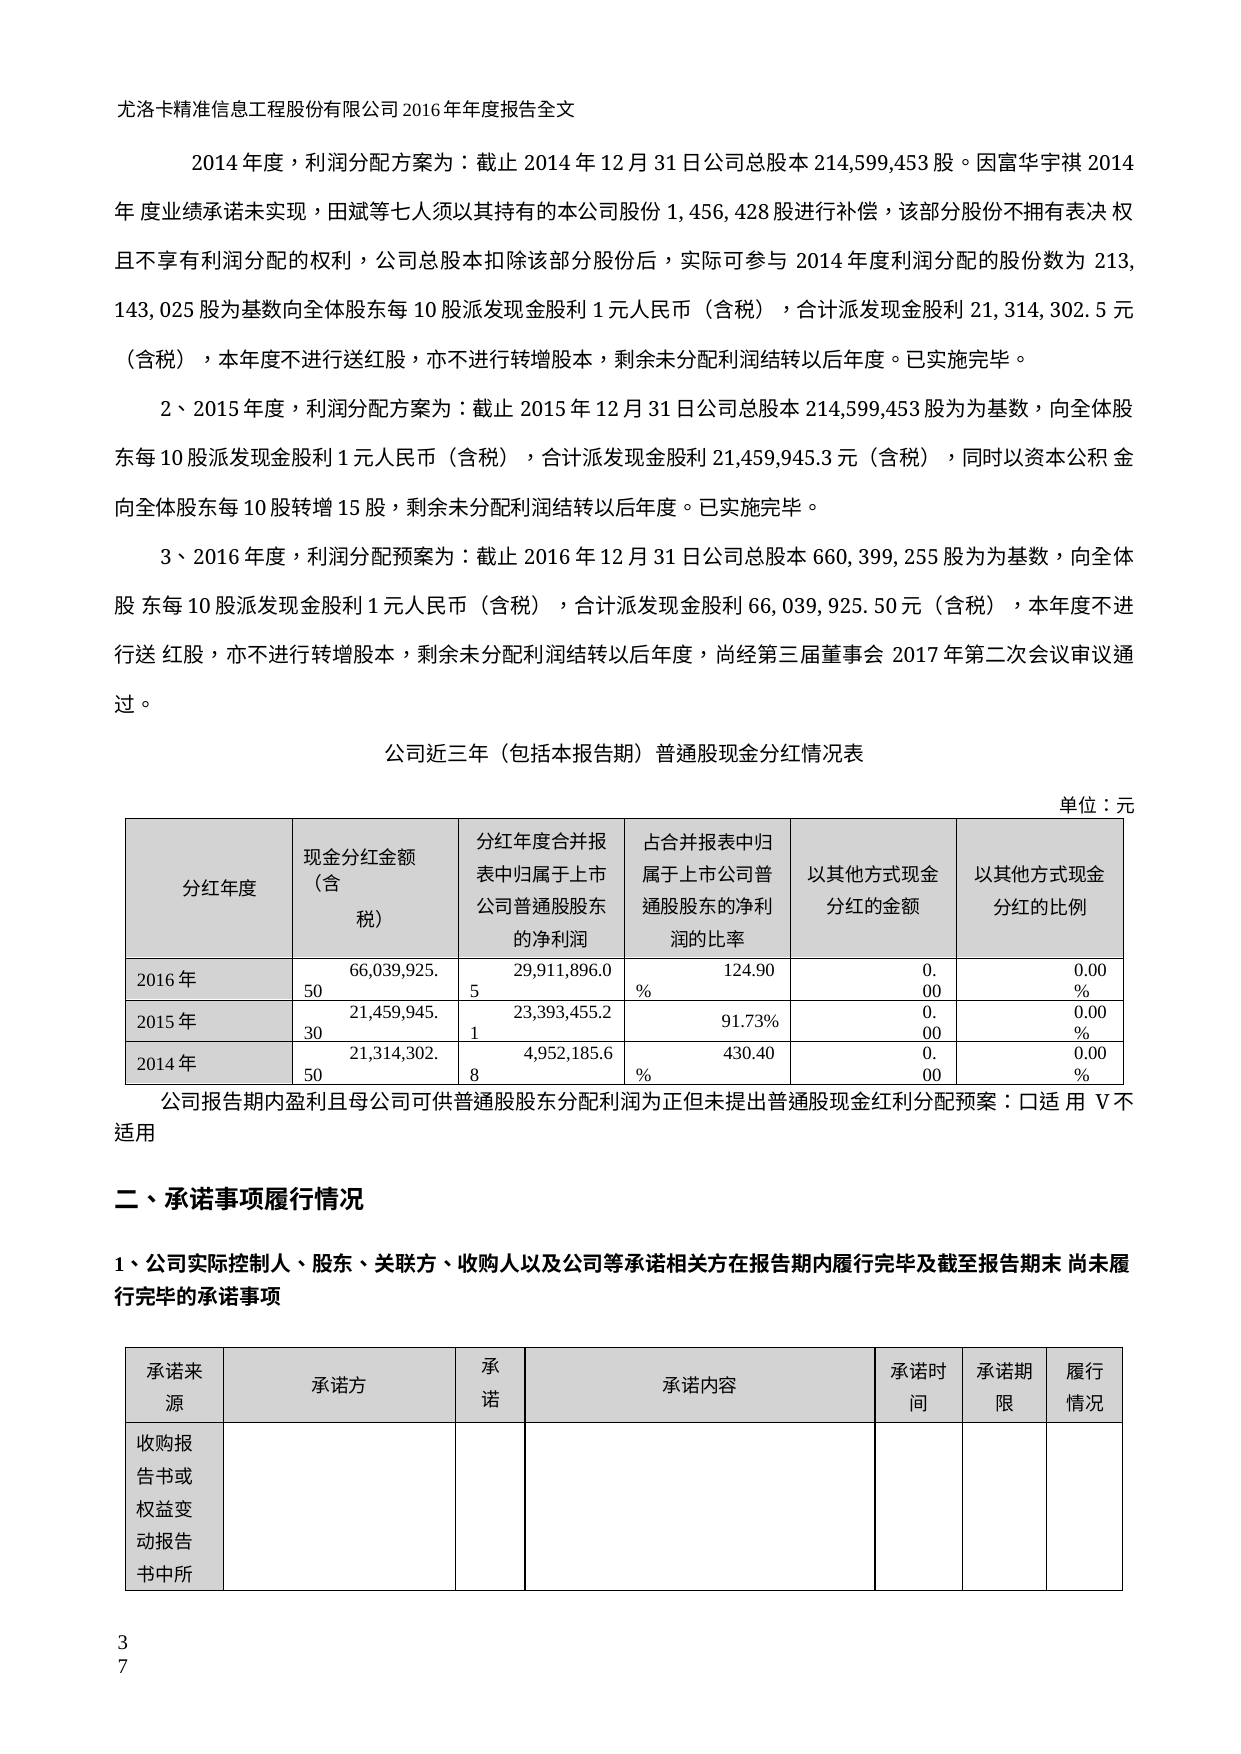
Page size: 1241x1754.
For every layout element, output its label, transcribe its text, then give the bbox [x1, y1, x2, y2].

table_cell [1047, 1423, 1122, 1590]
text 单位：元 [114, 792, 1134, 817]
text 公司近三年（包括本报告期）普通股现金分红情况表 [114, 722, 1134, 771]
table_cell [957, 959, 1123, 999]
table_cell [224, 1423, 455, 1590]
text 1、公司实际控制人、股东、关联方、收购人以及公司等承诺相关方在报告期内履行完毕及截至报告期末 尚未履行完毕的承诺事项 [114, 1245, 1134, 1311]
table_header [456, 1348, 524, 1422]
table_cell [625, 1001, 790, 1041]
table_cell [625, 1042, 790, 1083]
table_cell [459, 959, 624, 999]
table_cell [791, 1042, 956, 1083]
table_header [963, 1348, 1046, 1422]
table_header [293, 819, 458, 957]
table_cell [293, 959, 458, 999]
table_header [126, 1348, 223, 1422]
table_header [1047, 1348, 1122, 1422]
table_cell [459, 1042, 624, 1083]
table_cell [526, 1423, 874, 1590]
text 2、 2015年度，利润分配方案为：截止2015年12月31日公司总股本214,599,453股为为基数，向全体股 东每10股派发现金股利1元人民币（含税），合计派发现金股利21,459,945.3元（含税），同时以资本公积 金向全体股东每10股转增15股，剩余未分配利润结转以后年度。已实施完毕。 [114, 377, 1134, 525]
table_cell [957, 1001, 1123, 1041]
text 二、承诺事项履行情况 [114, 1182, 1134, 1216]
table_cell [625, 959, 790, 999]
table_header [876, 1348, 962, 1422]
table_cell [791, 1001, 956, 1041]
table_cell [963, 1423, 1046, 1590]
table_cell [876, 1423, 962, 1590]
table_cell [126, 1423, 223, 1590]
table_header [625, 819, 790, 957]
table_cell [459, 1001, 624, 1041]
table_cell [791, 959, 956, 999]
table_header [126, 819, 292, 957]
text 公司报告期内盈利且母公司可供普通股股东分配利润为正但未提出普通股现金红利分配预案：口适 用 V不适用 [114, 1084, 1134, 1147]
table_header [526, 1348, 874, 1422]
text 2014年度，利润分配方案为：截止2014年12月31日公司总股本214,599,453股。因富华宇祺2014年 度业绩承诺未实现，田斌等七人须以其持有的本公司股份1, 456, 428股进行补偿，该部分股份不拥有表决 权且不享有利润分配的权利，公司总股本扣除该部分股份后，实际可参与2014年度利润分配的股份数为 213, 143, 025股为基数向全体股东每10股派发现金股利1元人民币（含税），合计派发现金股利21, 314, 302. 5 元（含税），本年度不进行送红股，亦不进行转增股本，剩余未分配利润结转以后年度。已实施完毕。 [114, 131, 1134, 377]
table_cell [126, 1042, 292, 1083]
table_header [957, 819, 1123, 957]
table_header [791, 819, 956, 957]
text 3、 2016年度，利润分配预案为：截止2016年12月31日公司总股本660, 399, 255股为为基数，向全体股 东每10股派发现金股利1元人民币（含税），合计派发现金股利66, 039, 925. 50元（含税），本年度不进行送 红股，亦不进行转增股本，剩余未分配利润结转以后年度，尚经第三届董事会2017年第二次会议审议通过。 [114, 525, 1134, 722]
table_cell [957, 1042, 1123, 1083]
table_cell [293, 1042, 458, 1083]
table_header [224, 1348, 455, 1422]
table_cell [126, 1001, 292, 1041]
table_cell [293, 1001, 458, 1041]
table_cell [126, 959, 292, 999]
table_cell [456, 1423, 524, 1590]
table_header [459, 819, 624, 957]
